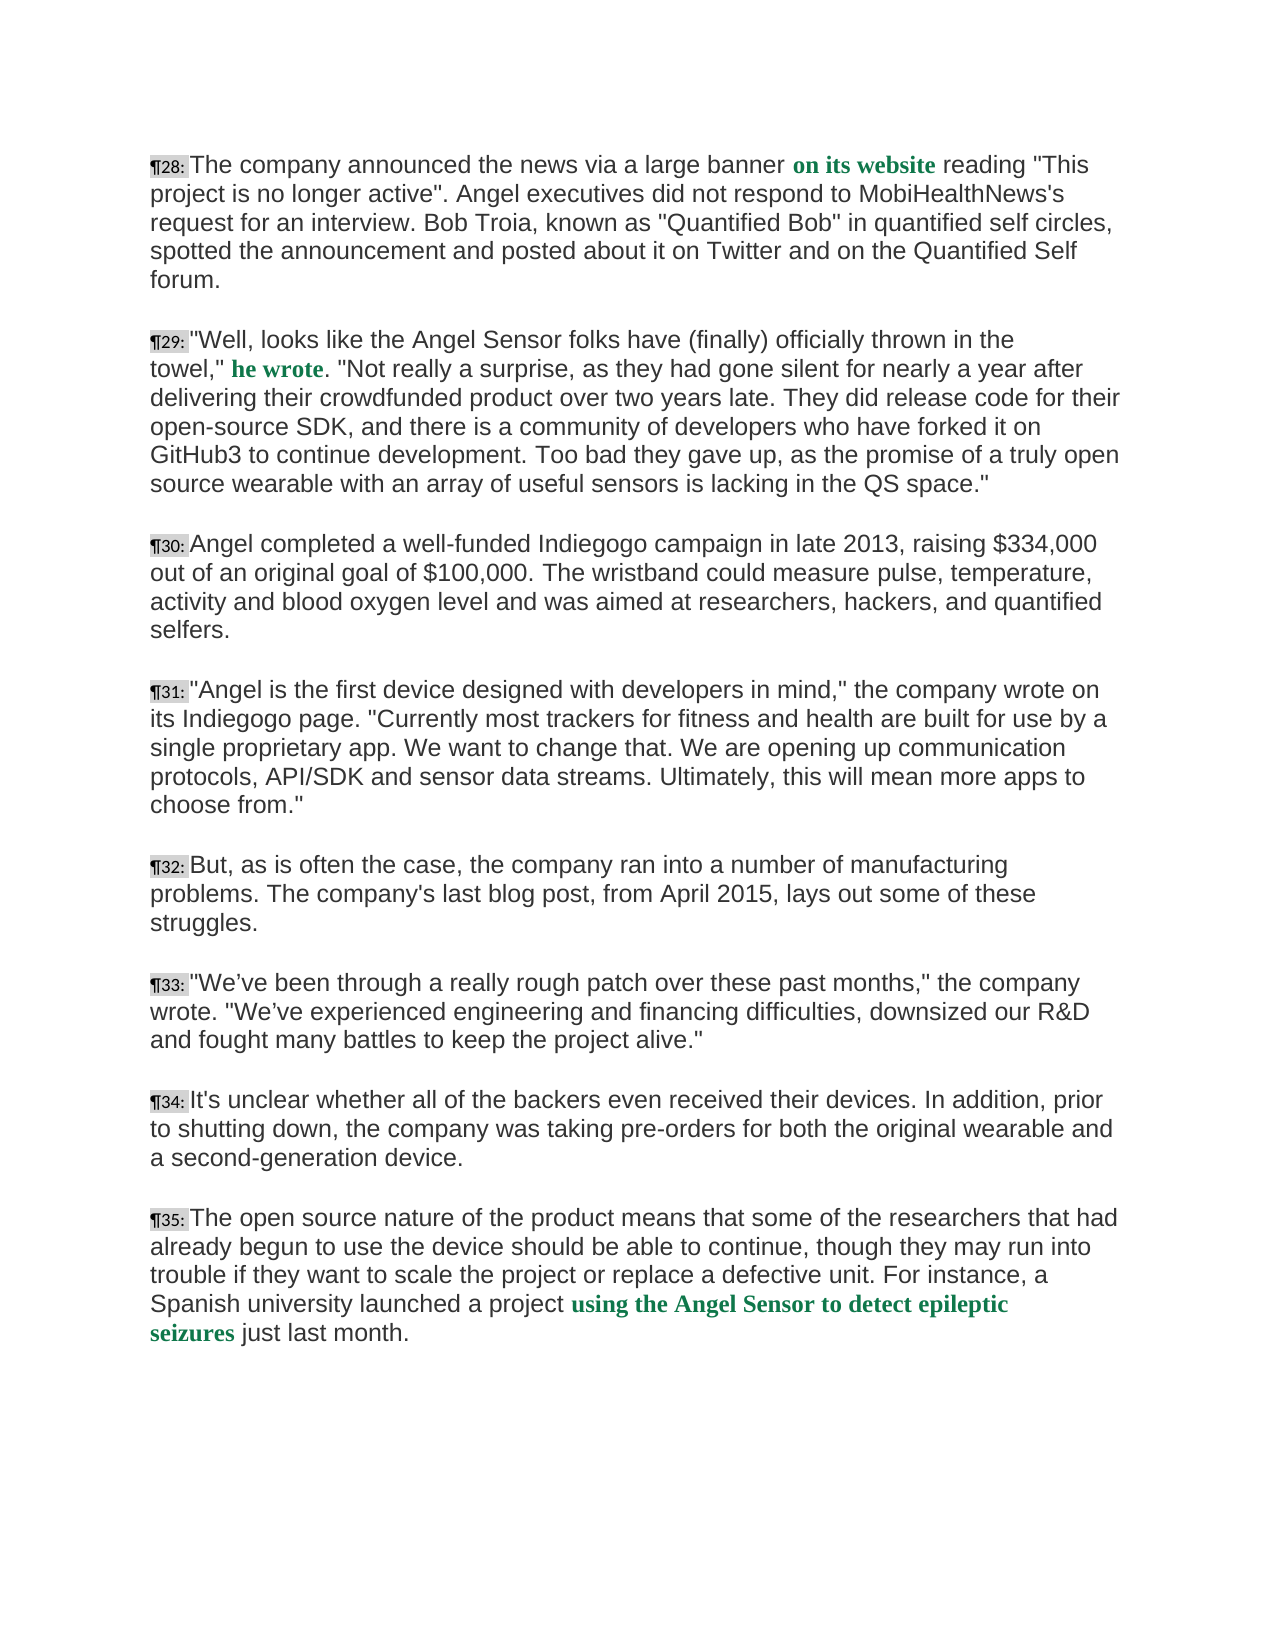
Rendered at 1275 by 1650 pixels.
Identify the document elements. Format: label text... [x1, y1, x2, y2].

text ¶35: The open source nature of the product means that some of the researchers that had already begun to use the device should be able to continue, though they may run into trouble if they want to scale the project or replace a defective unit. For instance, a Spanish university launched a project using the Angel Sensor to detect epileptic seizures just last month. [150, 1203, 1125, 1347]
text ¶33: "We’ve been through a really rough patch over these past months," the company wrote. "We’ve experienced engineering and financing difficulties, downsized our R&D and fought many battles to keep the project alive." [150, 968, 1125, 1054]
text ¶32: But, as is often the case, the company ran into a number of manufacturing problems. The company's last blog post, from April 2015, lays out some of these struggles. [150, 850, 1125, 936]
text ¶29: "Well, looks like the Angel Sensor folks have (finally) officially thrown in the towel," he wrote. "Not really a surprise, as they had gone silent for nearly a year after delivering their crowdfunded product over two years late. They did release code for their open-source SDK, and there is a community of developers who have forked it on GitHub3 to continue development. Too bad they gave up, as the promise of a truly open source wearable with an array of useful sensors is lacking in the QS space." [150, 325, 1125, 498]
text ¶28: The company announced the news via a large banner on its website reading "This project is no longer active". Angel executives did not respond to MobiHealthNews's request for an interview. Bob Troia, known as "Quantified Bob" in quantified self circles, spotted the announcement and posted about it on Twitter and on the Quantified Self forum. [150, 150, 1125, 294]
text ¶31: "Angel is the first device designed with developers in mind," the company wrote on its Indiegogo page. "Currently most trackers for fitness and health are built for use by a single proprietary app. We want to change that. We are opening up communication protocols, API/SDK and sensor data streams. Ultimately, this will mean more apps to choose from." [150, 675, 1125, 819]
text ¶30: Angel completed a well-funded Indiegogo campaign in late 2013, raising $334,000 out of an original goal of $100,000. The wristband could measure pulse, temperature, activity and blood oxygen level and was aimed at researchers, hackers, and quantified selfers. [150, 529, 1125, 644]
text ¶34: It's unclear whether all of the backers even received their devices. In addition, prior to shutting down, the company was taking pre-orders for both the original wearable and a second-generation device. [150, 1085, 1125, 1171]
